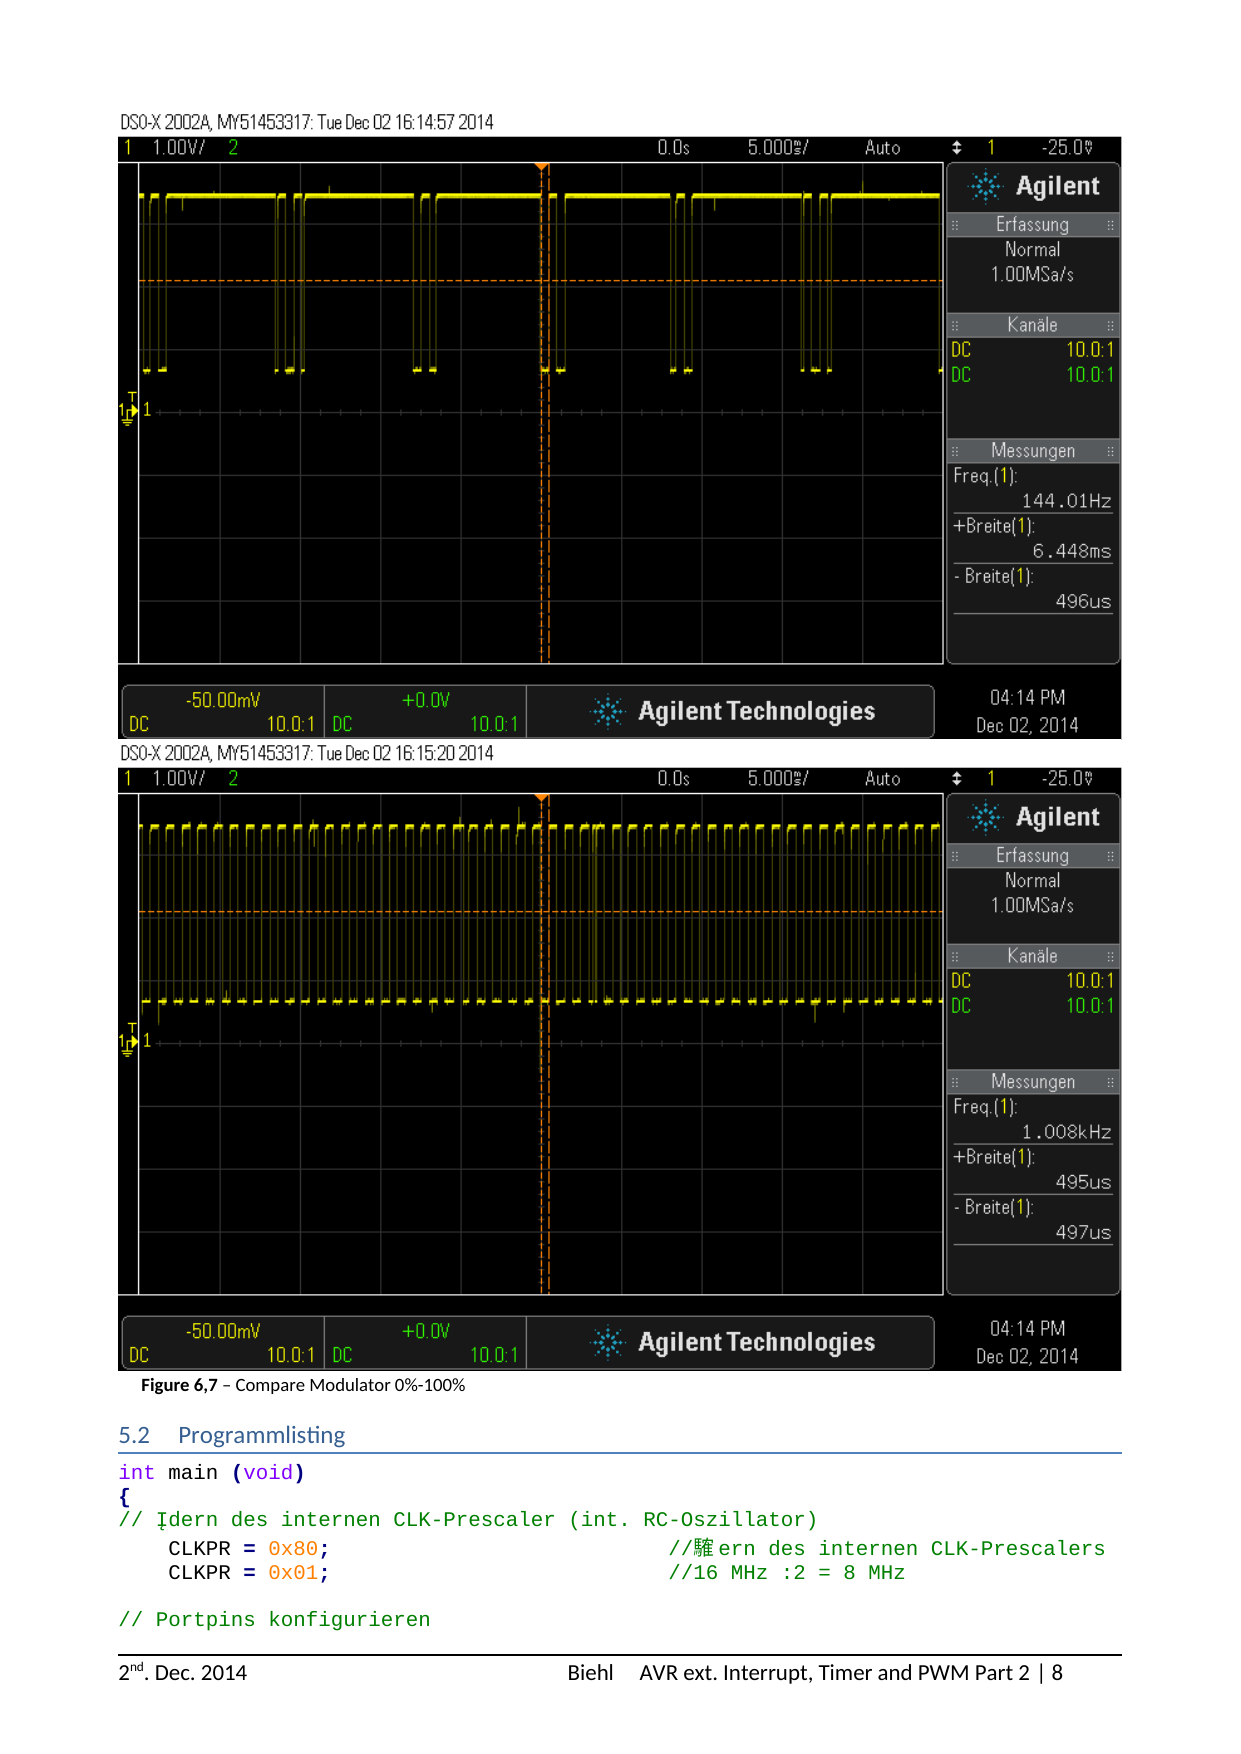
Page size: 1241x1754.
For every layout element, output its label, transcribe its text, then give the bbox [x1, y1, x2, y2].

text { [118, 1486, 1122, 1509]
subtitle Programmlisting [118, 1419, 1122, 1452]
text CLKPR = 0x01; //16 MHz :2 = 8 MHz [118, 1562, 1122, 1585]
picture [118, 108, 1122, 1371]
text // Portpins konfigurieren [118, 1609, 1122, 1633]
text // Įdern des internen CLK-Prescaler (int. RC-Oszillator) [118, 1509, 1122, 1533]
text int main (void) [118, 1462, 1122, 1486]
text CLKPR = 0x80; //䮤ern des internen CLK-Prescalers [118, 1533, 1122, 1562]
